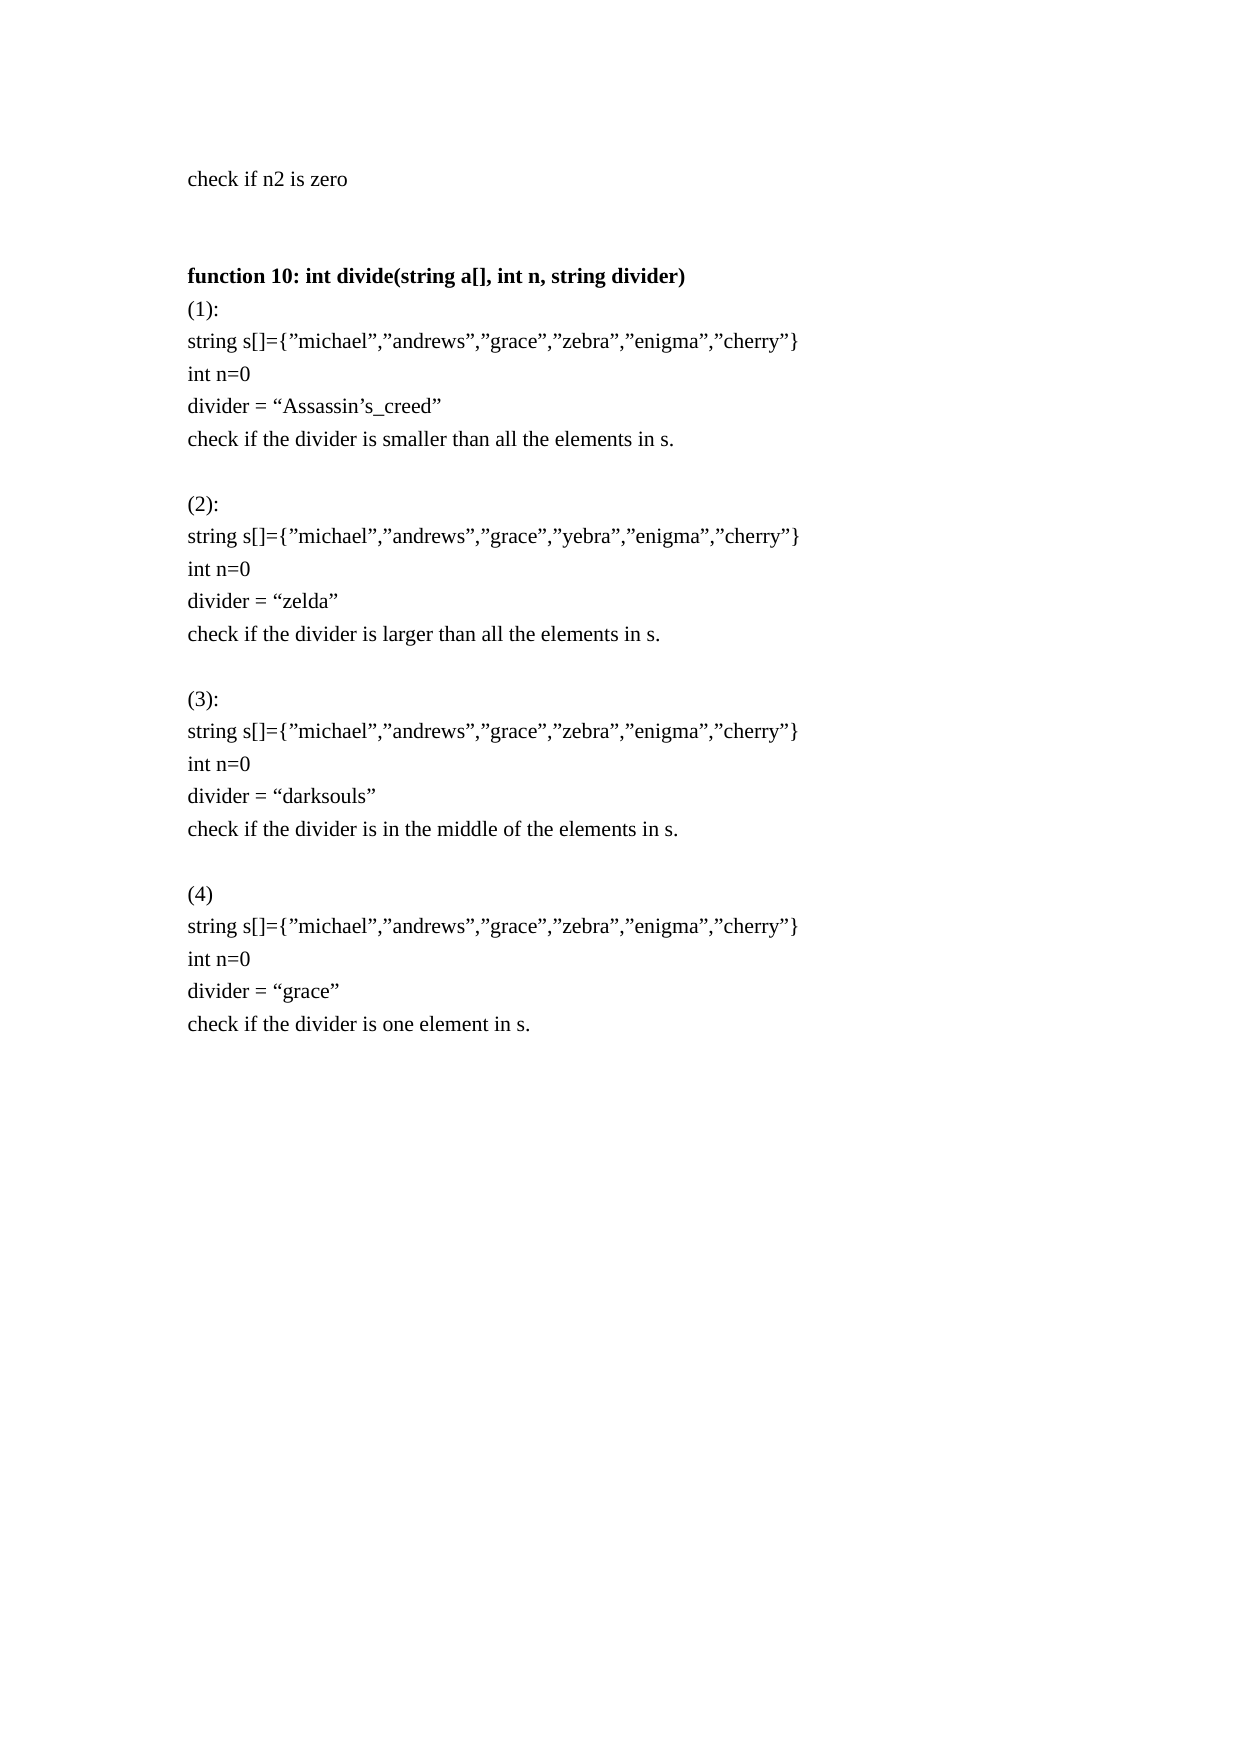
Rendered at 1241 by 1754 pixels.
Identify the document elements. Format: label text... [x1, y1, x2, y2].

text int n=0 [187, 942, 1053, 974]
text int n=0 [187, 357, 1053, 389]
text check if the divider is larger than all the elements in s. [187, 617, 1053, 649]
text string s[]={”michael”,”andrews”,”grace”,”zebra”,”enigma”,”cherry”} [187, 324, 1053, 357]
text (1): [187, 292, 1053, 324]
text (2): [187, 487, 1053, 519]
text (4) [187, 877, 1053, 909]
text int n=0 [187, 552, 1053, 584]
text check if the divider is in the middle of the elements in s. [187, 812, 1053, 844]
text check if the divider is one element in s. [187, 1007, 1053, 1039]
text divider = “grace” [187, 974, 1053, 1007]
text function 10: int divide(string a[], int n, string divider) [187, 259, 1053, 292]
text int n=0 [187, 747, 1053, 779]
text string s[]={”michael”,”andrews”,”grace”,”yebra”,”enigma”,”cherry”} [187, 519, 1053, 552]
text divider = “darksouls” [187, 779, 1053, 812]
text check if the divider is smaller than all the elements in s. [187, 422, 1053, 454]
text (3): [187, 682, 1053, 714]
text check if n2 is zero [187, 162, 1053, 194]
text divider = “zelda” [187, 584, 1053, 617]
text string s[]={”michael”,”andrews”,”grace”,”zebra”,”enigma”,”cherry”} [187, 714, 1053, 747]
text divider = “Assassin’s_creed” [187, 389, 1053, 422]
text string s[]={”michael”,”andrews”,”grace”,”zebra”,”enigma”,”cherry”} [187, 909, 1053, 942]
